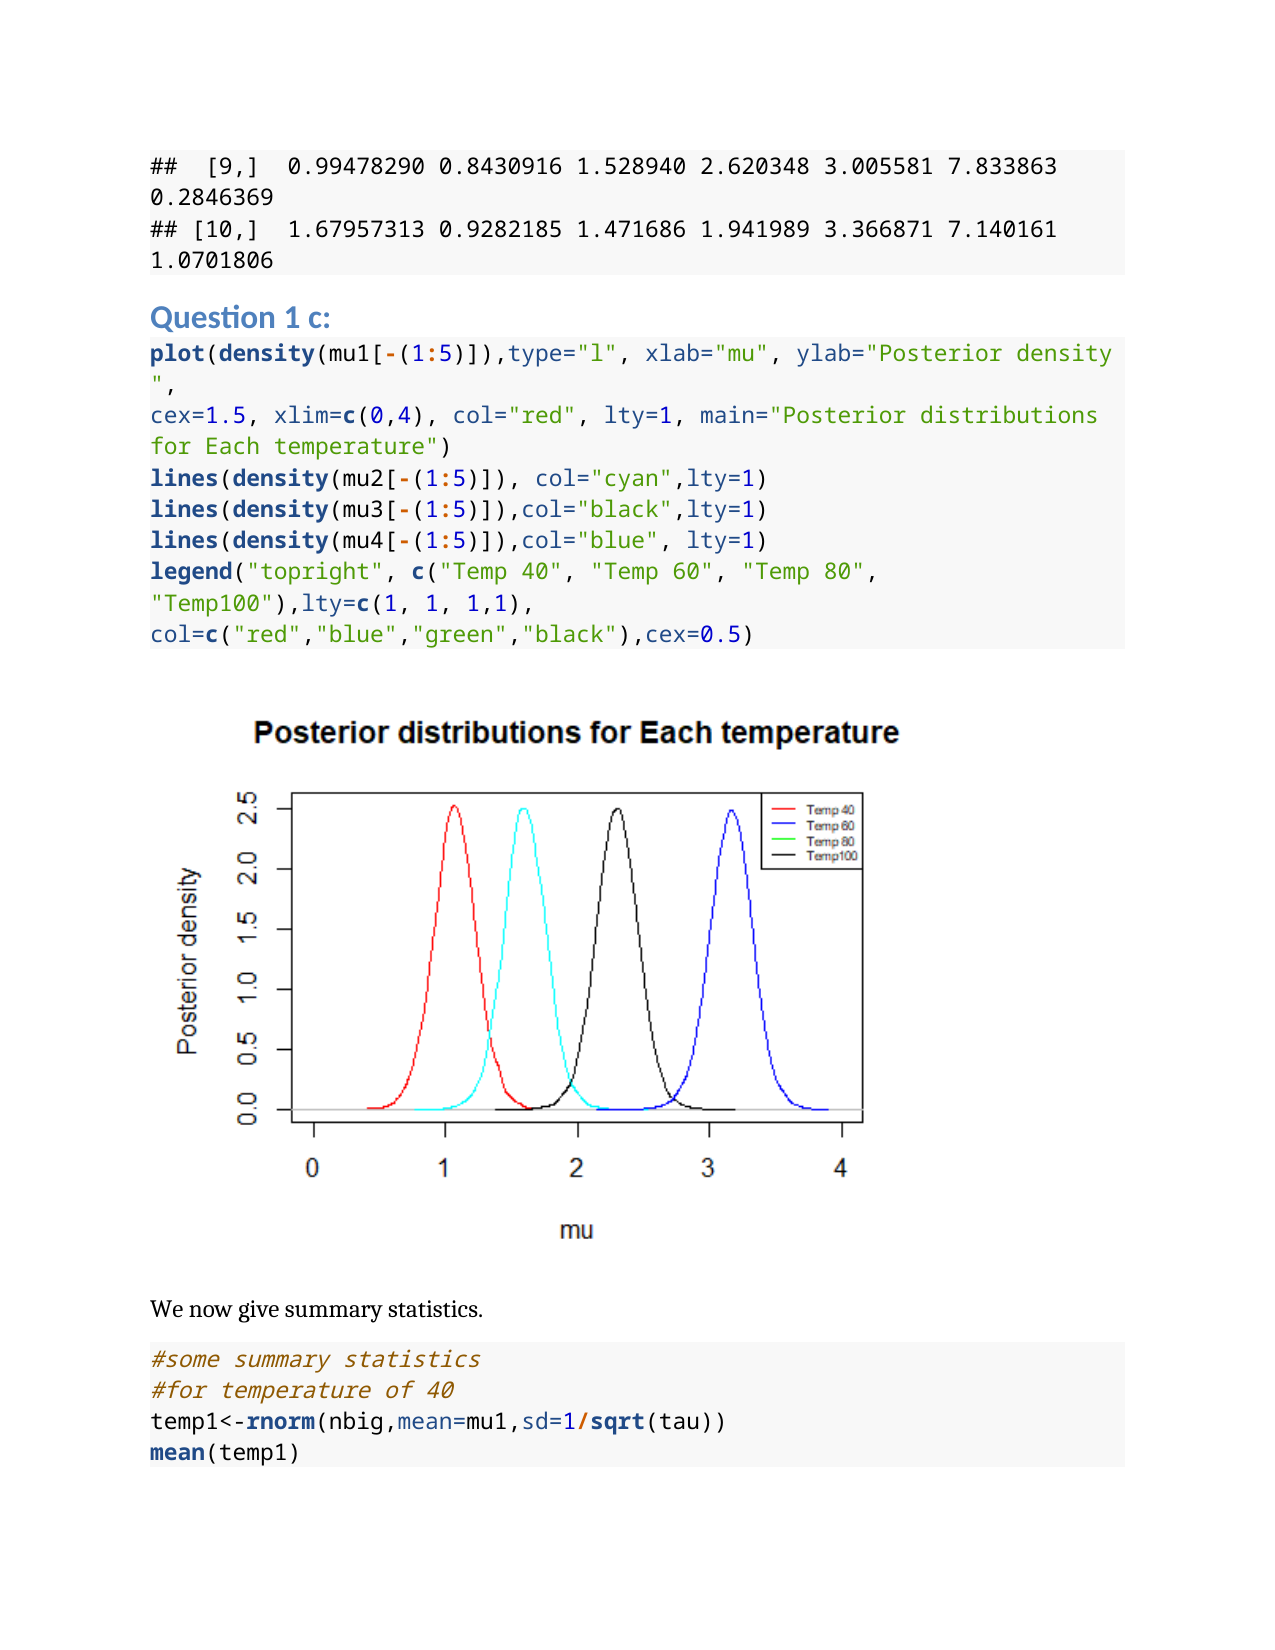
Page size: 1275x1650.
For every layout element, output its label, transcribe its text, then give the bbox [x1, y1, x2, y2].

text We now give summary statistics. [150, 1295, 1125, 1324]
subtitle Question 1 c: [150, 296, 1125, 337]
text plot(density(mu1[-(1:5)]),type="l", xlab="mu", ylab="Posterior density ", cex=1.5, xlim=c(0,4), col="red", lty=1, main="Posterior distributions for Each temperature") lines(density(mu2[-(1:5)]), col="cyan",lty=1) lines(density(mu3[-(1:5)]),col="black",lty=1) lines(density(mu4[-(1:5)]),col="blue", lty=1) legend("topright", c("Temp 40", "Temp 60", "Temp 80", "Temp100"),lty=c(1, 1, 1,1), col=c("red","blue","green","black"),cex=0.5) [177, 337, 1125, 649]
text #some summary statistics #for temperature of 40 temp1<-rnorm(nbig,mean=mu1,sd=1/sqrt(tau)) mean(temp1) [150, 1342, 1125, 1467]
picture [168, 670, 927, 1277]
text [150, 150, 1125, 275]
